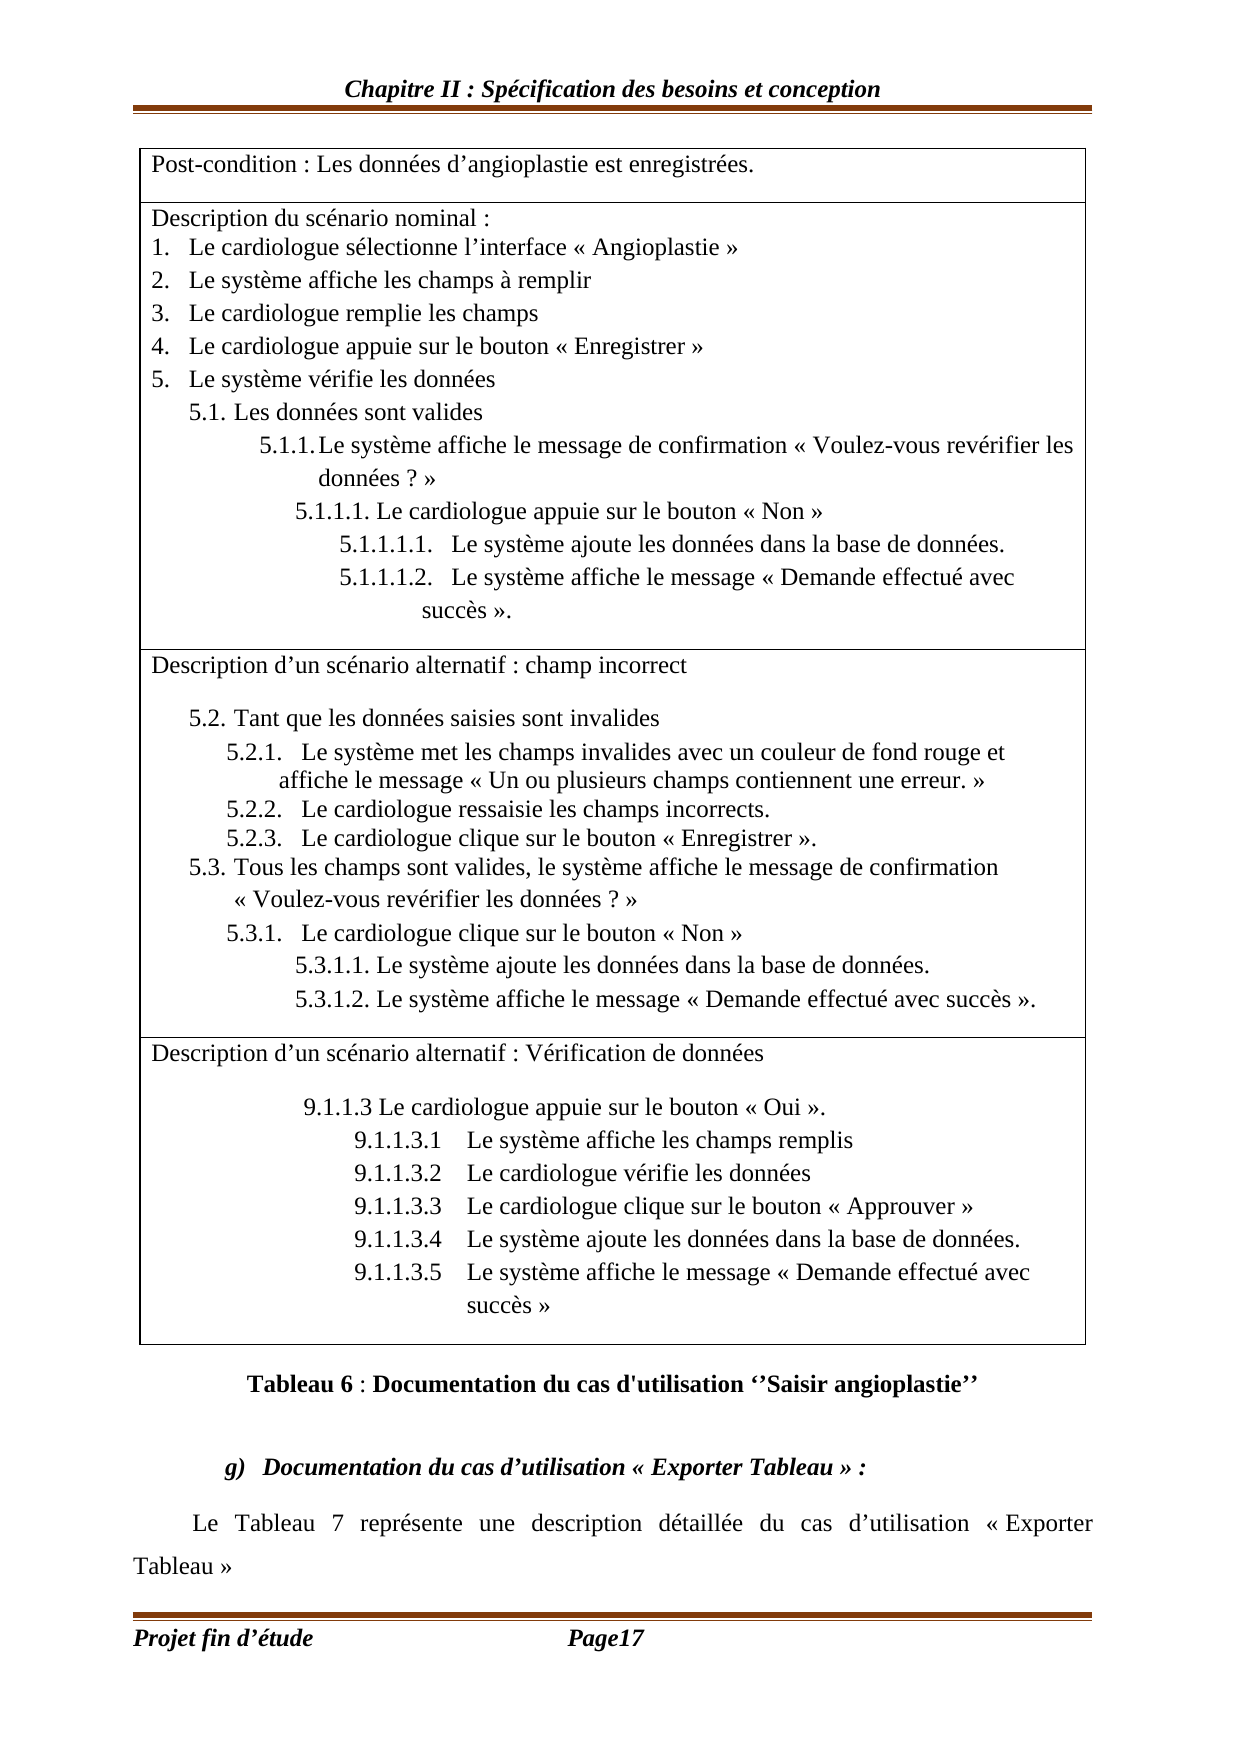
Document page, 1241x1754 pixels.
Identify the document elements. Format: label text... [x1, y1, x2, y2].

subtitle Documentation du cas d’utilisation « Exporter Tableau » : [225, 1452, 1092, 1481]
text Tableau 6 : Documentation du cas d'utilisation ‘’Saisir angioplastie’’ [133, 1369, 1092, 1398]
table_cell Description d’un scénario alternatif : Vérification de données Le cardiologue appuie sur le bouton « Oui ». Le système affiche les champs remplis Le cardiologue vérifie les données Le cardiologue clique sur le bouton « Approuver » Le système ajoute les données dans la base de données. Le système affiche le message « Demande effectué avec succès » [141, 1038, 1085, 1343]
table_cell Post-condition : Les données d’angioplastie est enregistrées. [141, 149, 1085, 202]
text Le Tableau 7 représente une description détaillée du cas d’utilisation « Exporter Tableau » [133, 1508, 1092, 1580]
table_cell Description du scénario nominal : Le cardiologue sélectionne l’interface « Angioplastie » Le système affiche les champs à remplir Le cardiologue remplie les champs Le cardiologue appuie sur le bouton « Enregistrer » Le système vérifie les données Les données sont valides Le système affiche le message de confirmation « Voulez-vous revérifier les données ? » Le cardiologue appuie sur le bouton « Non » Le système ajoute les données dans la base de données. Le système affiche le message « Demande effectué avec succès ». [141, 203, 1085, 649]
table_cell Description d’un scénario alternatif : champ incorrect Tant que les données saisies sont invalides Le système met les champs invalides avec un couleur de fond rouge et affiche le message « Un ou plusieurs champs contiennent une erreur. » Le cardiologue ressaisie les champs incorrects. Le cardiologue clique sur le bouton « Enregistrer ». Tous les champs sont valides, le système affiche le message de confirmation « Voulez-vous revérifier les données ? » Le cardiologue clique sur le bouton « Non » Le système ajoute les données dans la base de données. Le système affiche le message « Demande effectué avec succès ». [141, 650, 1085, 1037]
